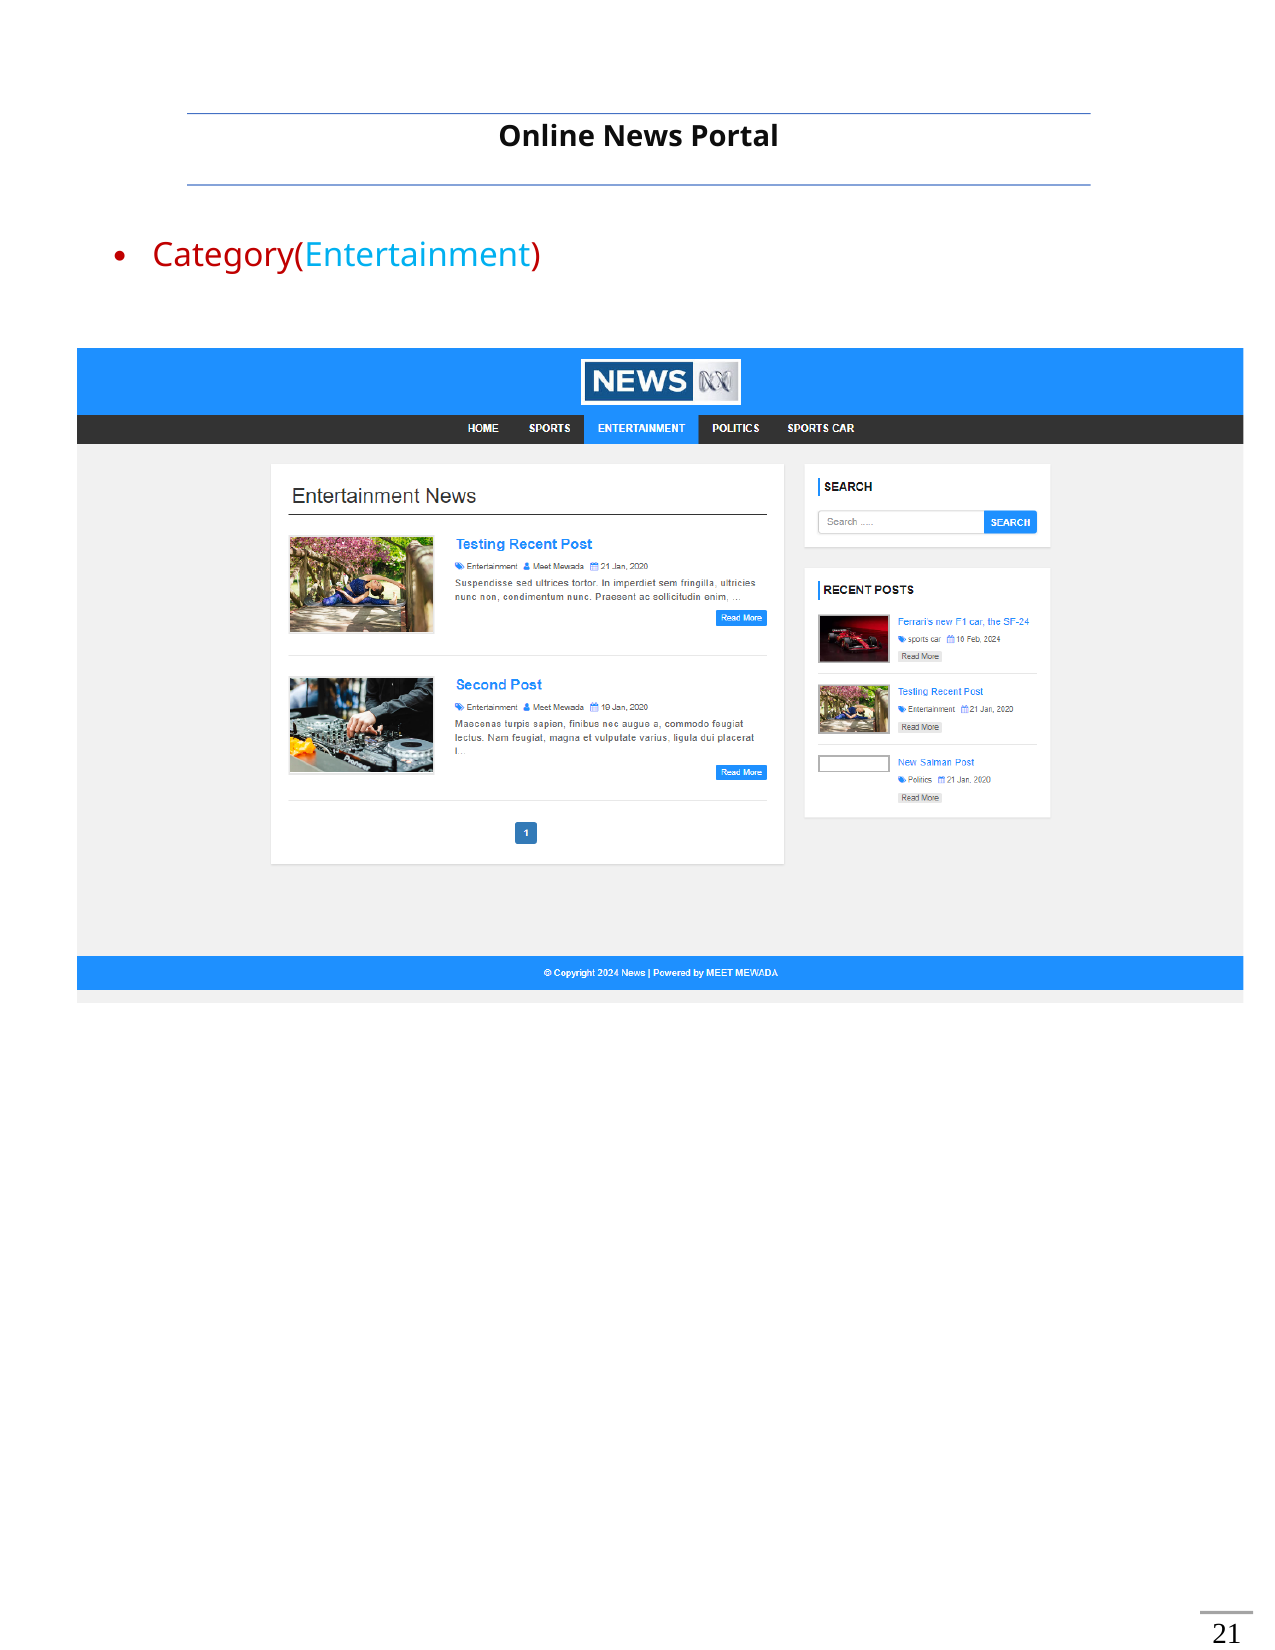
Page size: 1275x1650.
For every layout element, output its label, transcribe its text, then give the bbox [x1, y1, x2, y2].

list Category(Entertainment) [114, 231, 1244, 276]
picture [77, 348, 1244, 1003]
